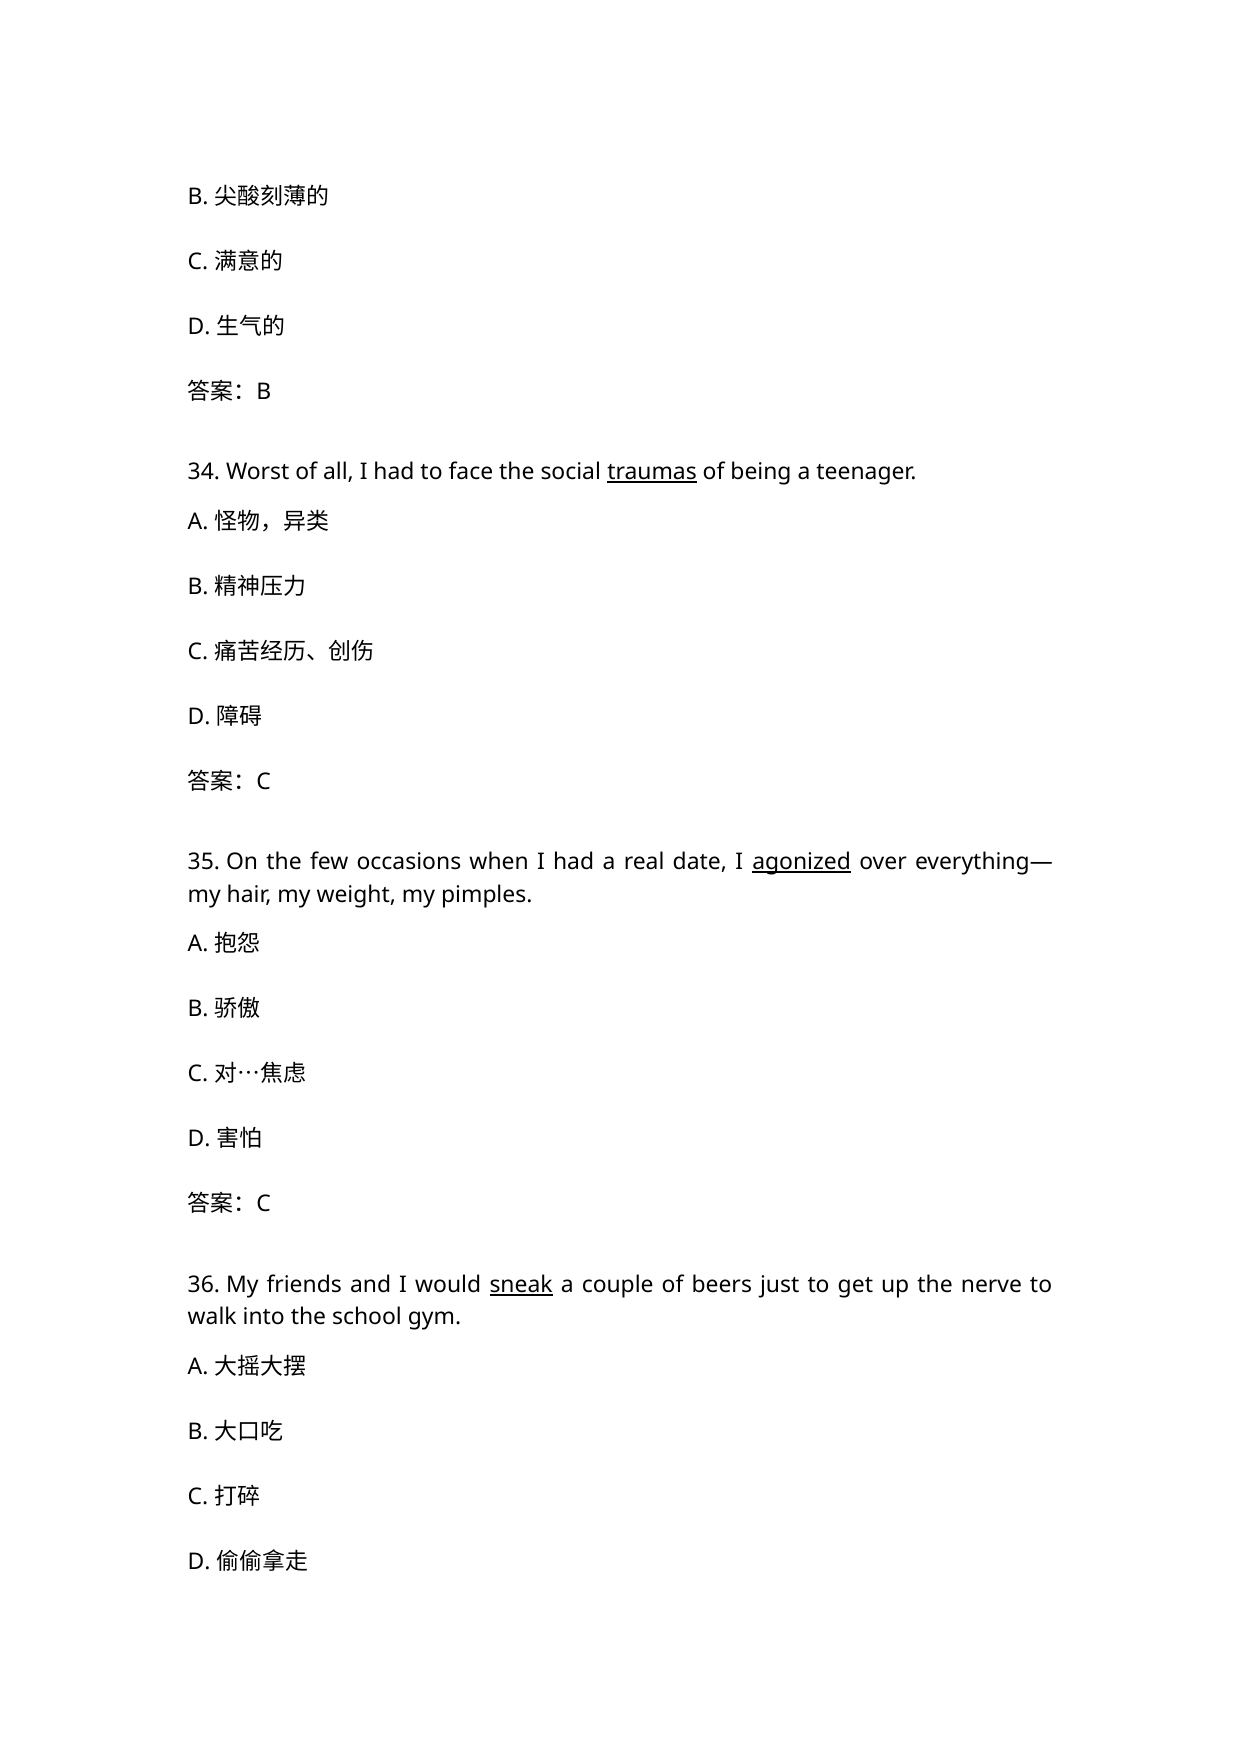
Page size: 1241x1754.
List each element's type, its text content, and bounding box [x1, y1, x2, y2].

text C. 对…焦虑 [187, 1039, 1053, 1104]
text C. 痛苦经历、创伤 [187, 617, 1053, 682]
list My friends and I would sneak a couple of beers just to get up the nerve to walk into the school gym. [187, 1267, 1053, 1332]
text 答案：B [187, 357, 1053, 422]
text C. 打碎 [187, 1462, 1053, 1527]
text 答案：C [187, 1169, 1053, 1234]
text 答案：C [187, 747, 1053, 812]
text A. 怪物，异类 [187, 487, 1053, 552]
list On the few occasions when I had a real date, I agonized over everything—my hair, my weight, my pimples. [187, 844, 1053, 909]
text B. 骄傲 [187, 974, 1053, 1039]
text B. 尖酸刻薄的 [187, 162, 1053, 227]
text D. 害怕 [187, 1104, 1053, 1169]
text B. 大口吃 [187, 1397, 1053, 1462]
text D. 偷偷拿走 [187, 1527, 1053, 1592]
text D. 障碍 [187, 682, 1053, 747]
list Worst of all, I had to face the social traumas of being a teenager. [187, 454, 1053, 487]
text B. 精神压力 [187, 552, 1053, 617]
text C. 满意的 [187, 227, 1053, 292]
text D. 生气的 [187, 292, 1053, 357]
text A. 大摇大摆 [187, 1332, 1053, 1397]
text A. 抱怨 [187, 909, 1053, 974]
